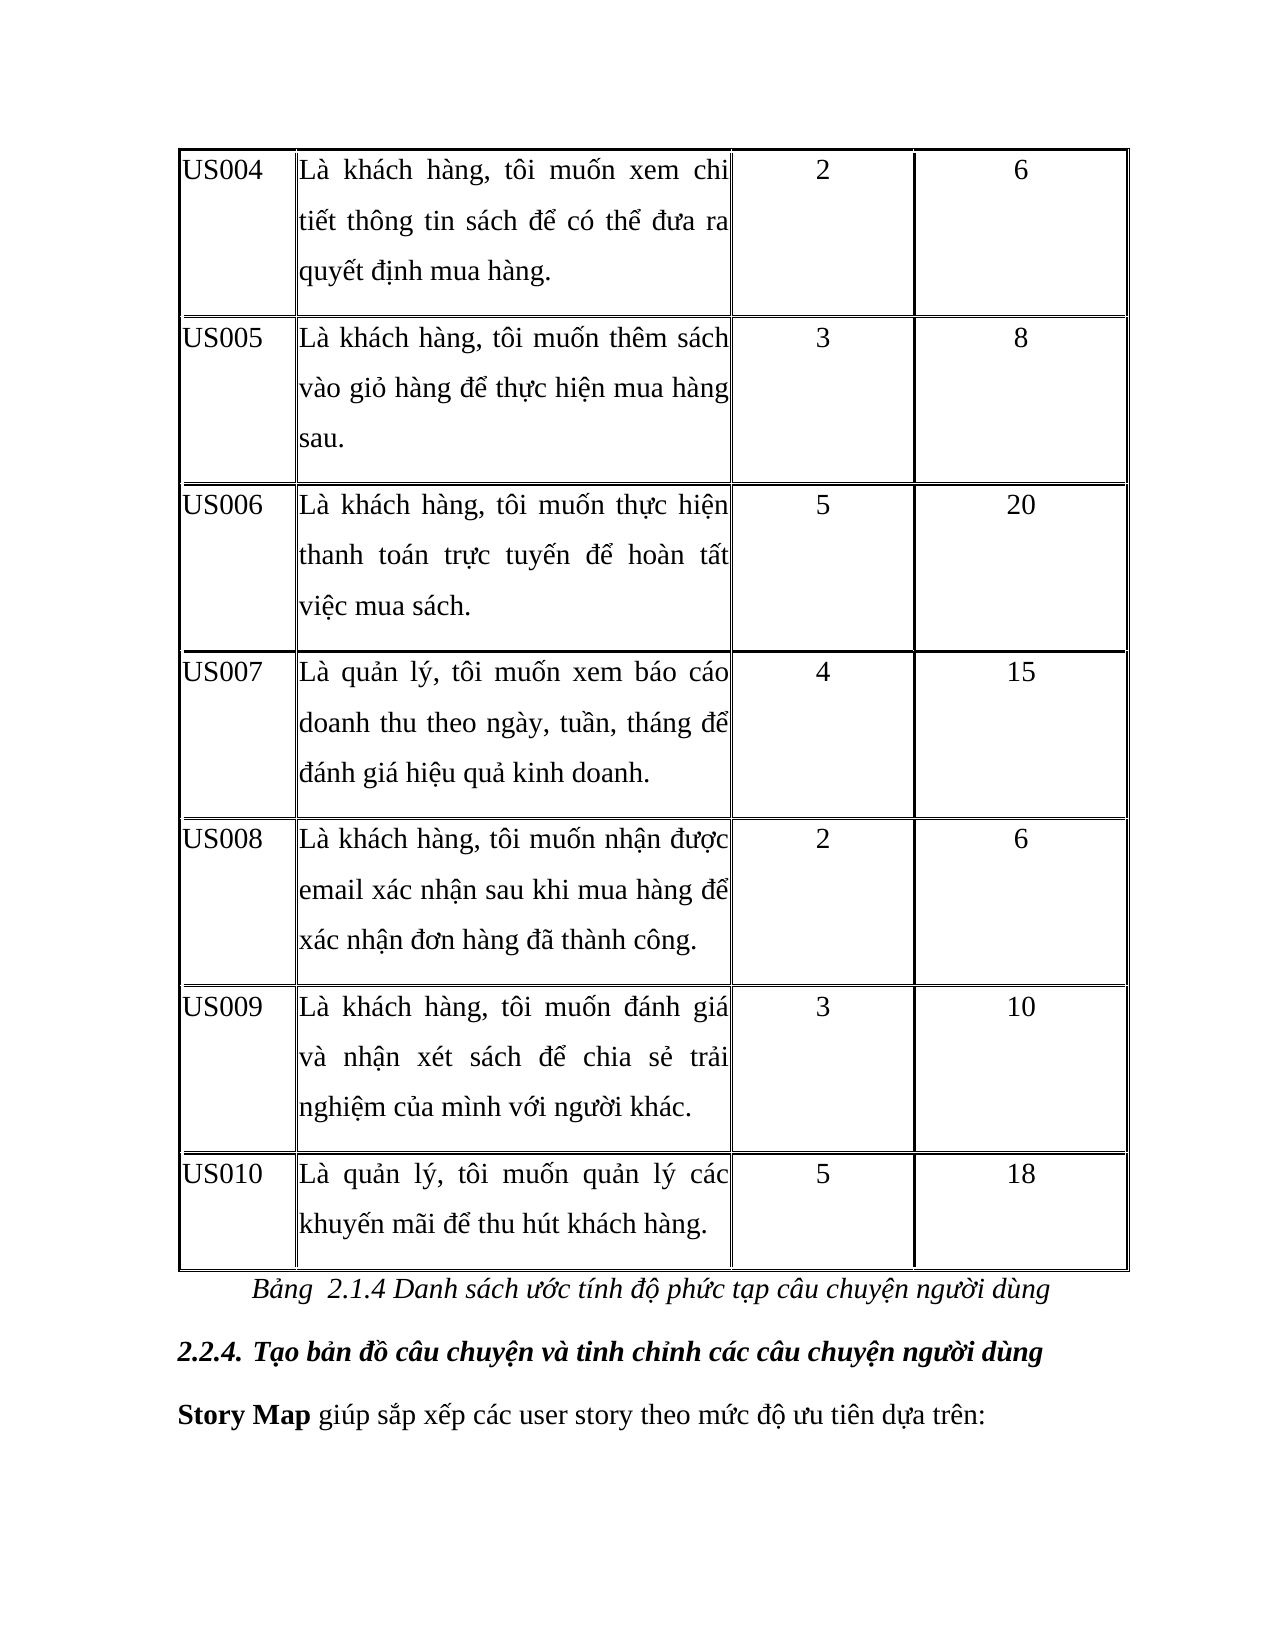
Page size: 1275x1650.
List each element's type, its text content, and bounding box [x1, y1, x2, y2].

table_cell 4 [733, 653, 913, 817]
table_cell 2 [732, 149, 914, 315]
table_cell US006 [181, 482, 295, 649]
table_cell Là khách hàng, tôi muốn thực hiện thanh toán trực tuyến để hoàn tất việc mua sách. [298, 486, 730, 649]
table_cell US004 [181, 151, 296, 315]
table_cell 2 [733, 820, 913, 984]
table_cell US005 [181, 315, 295, 482]
table_cell 20 [916, 482, 1127, 649]
table_cell 6 [914, 151, 1126, 315]
table_cell 6 [916, 817, 1127, 984]
table_cell US009 [181, 984, 295, 1151]
table_cell US007 [180, 650, 295, 817]
table_cell US010 [180, 1151, 296, 1268]
table_cell Là khách hàng, tôi muốn đánh giá và nhận xét sách để chia sẻ trải nghiệm của mình với người khác. [298, 987, 730, 1151]
text Bảng 2.1.4 Danh sách ước tính độ phức tạp câu chuyện người dùng [177, 1272, 1127, 1305]
table_cell 5 [733, 486, 913, 649]
table_cell Là khách hàng, tôi muốn nhận được email xác nhận sau khi mua hàng để xác nhận đơn hàng đã thành công. [298, 820, 730, 984]
table_cell 3 [733, 318, 913, 482]
table_cell 8 [916, 315, 1127, 482]
table_cell 18 [914, 1151, 1128, 1268]
subtitle Tạo bản đồ câu chuyện và tinh chỉnh các câu chuyện người dùng [177, 1334, 1127, 1368]
table_cell US008 [181, 817, 295, 984]
table_cell Là khách hàng, tôi muốn thêm sách vào giỏ hàng để thực hiện mua hàng sau. [298, 318, 730, 482]
table_cell 10 [916, 984, 1127, 1151]
text Story Map giúp sắp xếp các user story theo mức độ ưu tiên dựa trên: [177, 1397, 1127, 1431]
table_cell 3 [733, 987, 913, 1151]
table_cell Là quản lý, tôi muốn quản lý các khuyến mãi để thu hút khách hàng. [296, 1154, 732, 1268]
table_cell Là khách hàng, tôi muốn xem chi tiết thông tin sách để có thể đưa ra quyết định mua hàng. [296, 150, 732, 315]
table_cell 5 [732, 1155, 914, 1268]
table_cell 15 [916, 650, 1128, 817]
table_cell Là quản lý, tôi muốn xem báo cáo doanh thu theo ngày, tuần, tháng để đánh giá hiệu quả kinh doanh. [298, 653, 730, 817]
